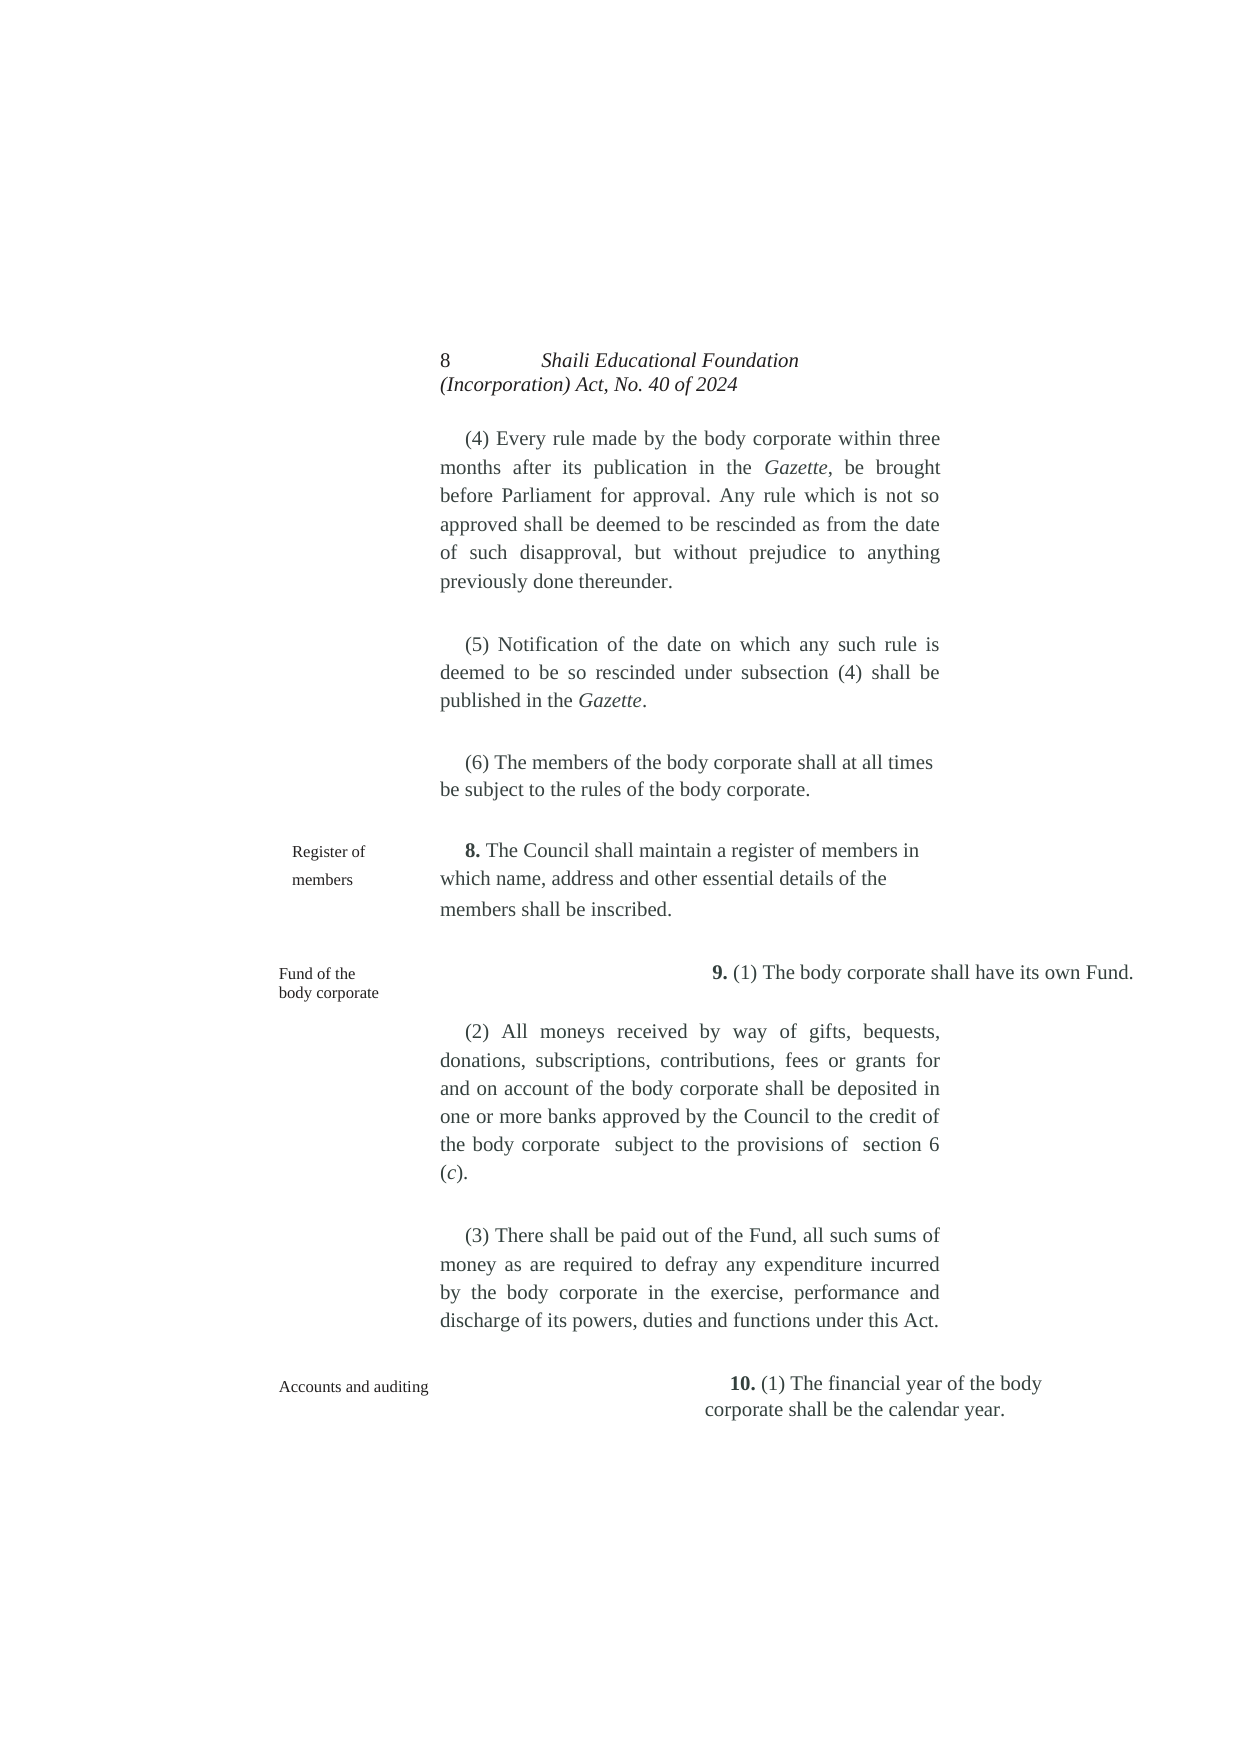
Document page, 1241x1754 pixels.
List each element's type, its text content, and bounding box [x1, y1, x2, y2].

text (3) There shall be paid out of the Fund, all such sums of money as are required to defray any expenditure incurred by the body corporate in the exercise, performance and discharge of its powers, duties and functions under this Act. [440, 1223, 941, 1332]
text 8 Shaili Educational Foundation (Incorporation) Act, No. 40 of 2024 [440, 348, 850, 396]
text (5) Notification of the date on which any such rule is deemed to be so rescinded under subsection (4) shall be published in the Gazette. [440, 632, 941, 712]
text (6) The members of the body corporate shall at all times be subject to the rules of the body corporate. [440, 750, 955, 801]
table_header 9. (1) The body corporate shall have its own Fund. [677, 955, 1147, 1006]
text Register of 8. The Council shall maintain a register of members in members which name, address and other essential details of the members shall be inscribed. [292, 838, 955, 922]
table_header Accounts and auditing [208, 1365, 677, 1422]
table_header Fund of the body corporate [208, 955, 677, 1006]
text (4) Every rule made by the body corporate within three months after its publication in the Gazette, be brought before Parliament for approval. Any rule which is not so approved shall be deemed to be rescinded as from the date of such disapproval, but without prejudice to anything previously done thereunder. [440, 426, 941, 593]
text (2) All moneys received by way of gifts, bequests, donations, subscriptions, contributions, fees or grants for and on account of the body corporate shall be deposited in one or more banks approved by the Council to the credit of the body corporate subject to the provisions of section 6 (c). [440, 1019, 941, 1184]
table_header 10. (1) The financial year of the body corporate shall be the calendar year. [677, 1365, 1147, 1422]
